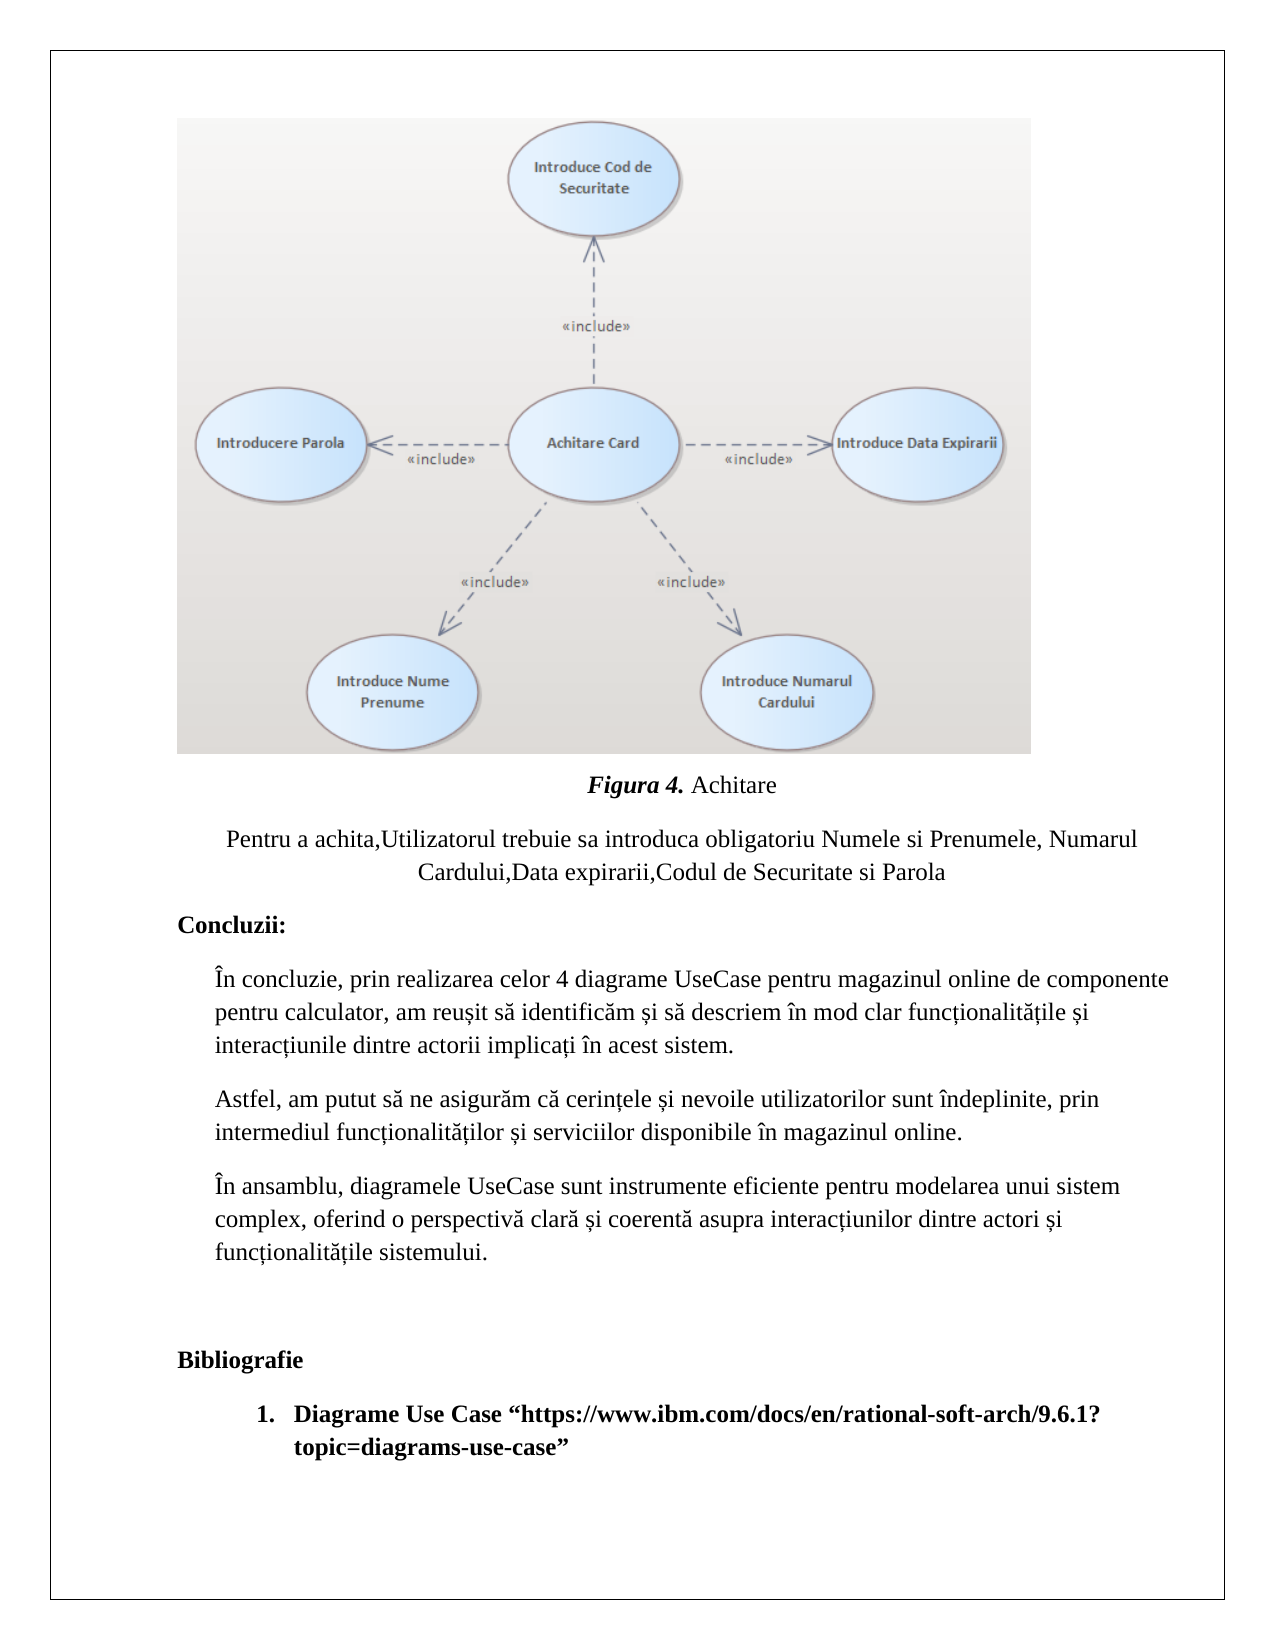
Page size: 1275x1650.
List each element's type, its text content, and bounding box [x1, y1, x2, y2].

text Figura 4. Achitare [177, 770, 1187, 798]
list Diagrame Use Case “https://www.ibm.com/docs/en/rational-soft-arch/9.6.1?topic=diagrams-use-case” [256, 1399, 1187, 1461]
picture [177, 118, 1031, 754]
text Astfel, am putut să ne asigurăm că cerințele și nevoile utilizatorilor sunt îndeplinite, prin intermediul funcționalităților și serviciilor disponibile în magazinul online. [214, 1084, 1187, 1146]
text Pentru a achita,Utilizatorul trebuie sa introduca obligatoriu Numele si Prenumele, Numarul Cardului,Data expirarii,Codul de Securitate si Parola [177, 824, 1187, 885]
text În concluzie, prin realizarea celor 4 diagrame UseCase pentru magazinul online de componente pentru calculator, am reușit să identificăm și să descriem în mod clar funcționalitățile și interacțiunile dintre actorii implicați în acest sistem. [214, 964, 1187, 1059]
text Concluzii: [177, 911, 1187, 939]
text În ansamblu, diagramele UseCase sunt instrumente eficiente pentru modelarea unui sistem complex, oferind o perspectivă clară și coerentă asupra interacțiunilor dintre actori și funcționalitățile sistemului. [214, 1171, 1187, 1266]
text Bibliografie [177, 1345, 1187, 1374]
